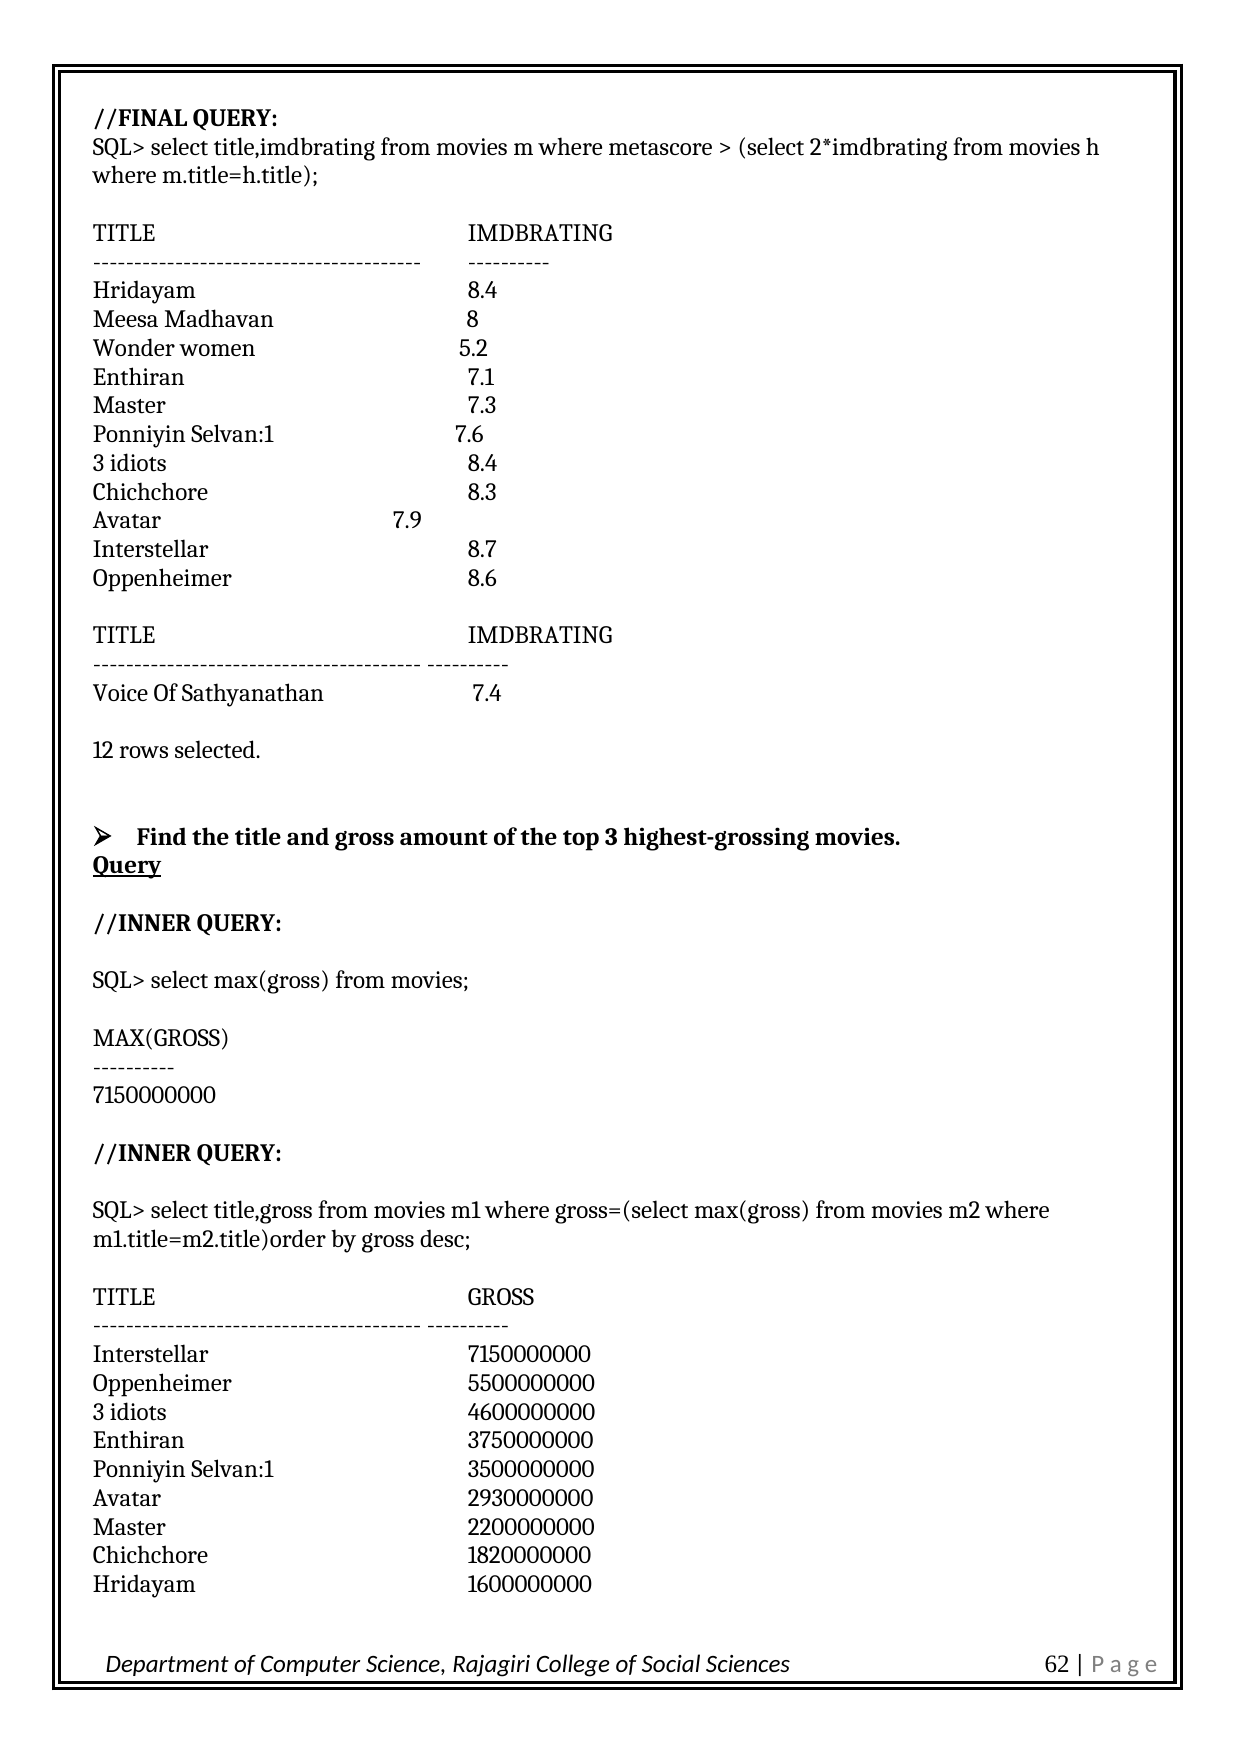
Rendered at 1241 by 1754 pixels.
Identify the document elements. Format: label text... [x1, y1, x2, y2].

text //FINAL QUERY: [93, 104, 1165, 132]
text ---------------------------------------- ---------- [93, 247, 1165, 276]
text //INNER QUERY: [93, 909, 1165, 937]
text 12 rows selected. [93, 736, 1165, 765]
text ---------------------------------------- ---------- [93, 1311, 1165, 1340]
text Ponniyin Selvan:1 7.6 [93, 420, 1165, 449]
text Wonder women 5.2 [93, 334, 1165, 362]
text Ponniyin Selvan:1 3500000000 [93, 1455, 1165, 1484]
text Oppenheimer 8.6 [93, 564, 1165, 592]
text Interstellar 8.7 [93, 535, 1165, 564]
text Interstellar 7150000000 [93, 1340, 1165, 1369]
text Meesa Madhavan 8 [93, 305, 1165, 334]
text 7150000000 [93, 1081, 1165, 1110]
text SQL> select title,gross from movies m1 where gross=(select max(gross) from movies m2 where m1.title=m2.title)order by gross desc; [93, 1196, 1165, 1254]
text Voice Of Sathyanathan 7.4 [93, 679, 1165, 707]
text Avatar 2930000000 [93, 1484, 1165, 1512]
text Avatar 7.9 [93, 506, 1165, 535]
text //INNER QUERY: [93, 1139, 1165, 1167]
text SQL> select title,imdbrating from movies m where metascore > (select 2*imdbrating from movies h where m.title=h.title); [93, 132, 1165, 190]
list Find the title and gross amount of the top 3 highest-grossing movies. [93, 822, 1165, 851]
text TITLE GROSS [93, 1282, 1165, 1311]
text SQL> select max(gross) from movies; [93, 966, 1165, 995]
text Hridayam 1600000000 [93, 1570, 1165, 1599]
text Master 2200000000 [93, 1512, 1165, 1541]
text MAX(GROSS) [93, 1024, 1165, 1052]
text 3 idiots 8.4 [93, 449, 1165, 477]
text Query [93, 851, 1165, 880]
text TITLE IMDBRATING [93, 621, 1165, 650]
text Enthiran 7.1 [93, 362, 1165, 391]
text Oppenheimer 5500000000 [93, 1369, 1165, 1397]
text Enthiran 3750000000 [93, 1426, 1165, 1455]
text ---------- [93, 1052, 1165, 1081]
text 3 idiots 4600000000 [93, 1397, 1165, 1426]
text ---------------------------------------- ---------- [93, 650, 1165, 679]
text TITLE IMDBRATING [93, 219, 1165, 247]
text Hridayam 8.4 [93, 276, 1165, 305]
text Chichchore 8.3 [93, 477, 1165, 506]
text Chichchore 1820000000 [93, 1541, 1165, 1570]
text Master 7.3 [93, 391, 1165, 420]
